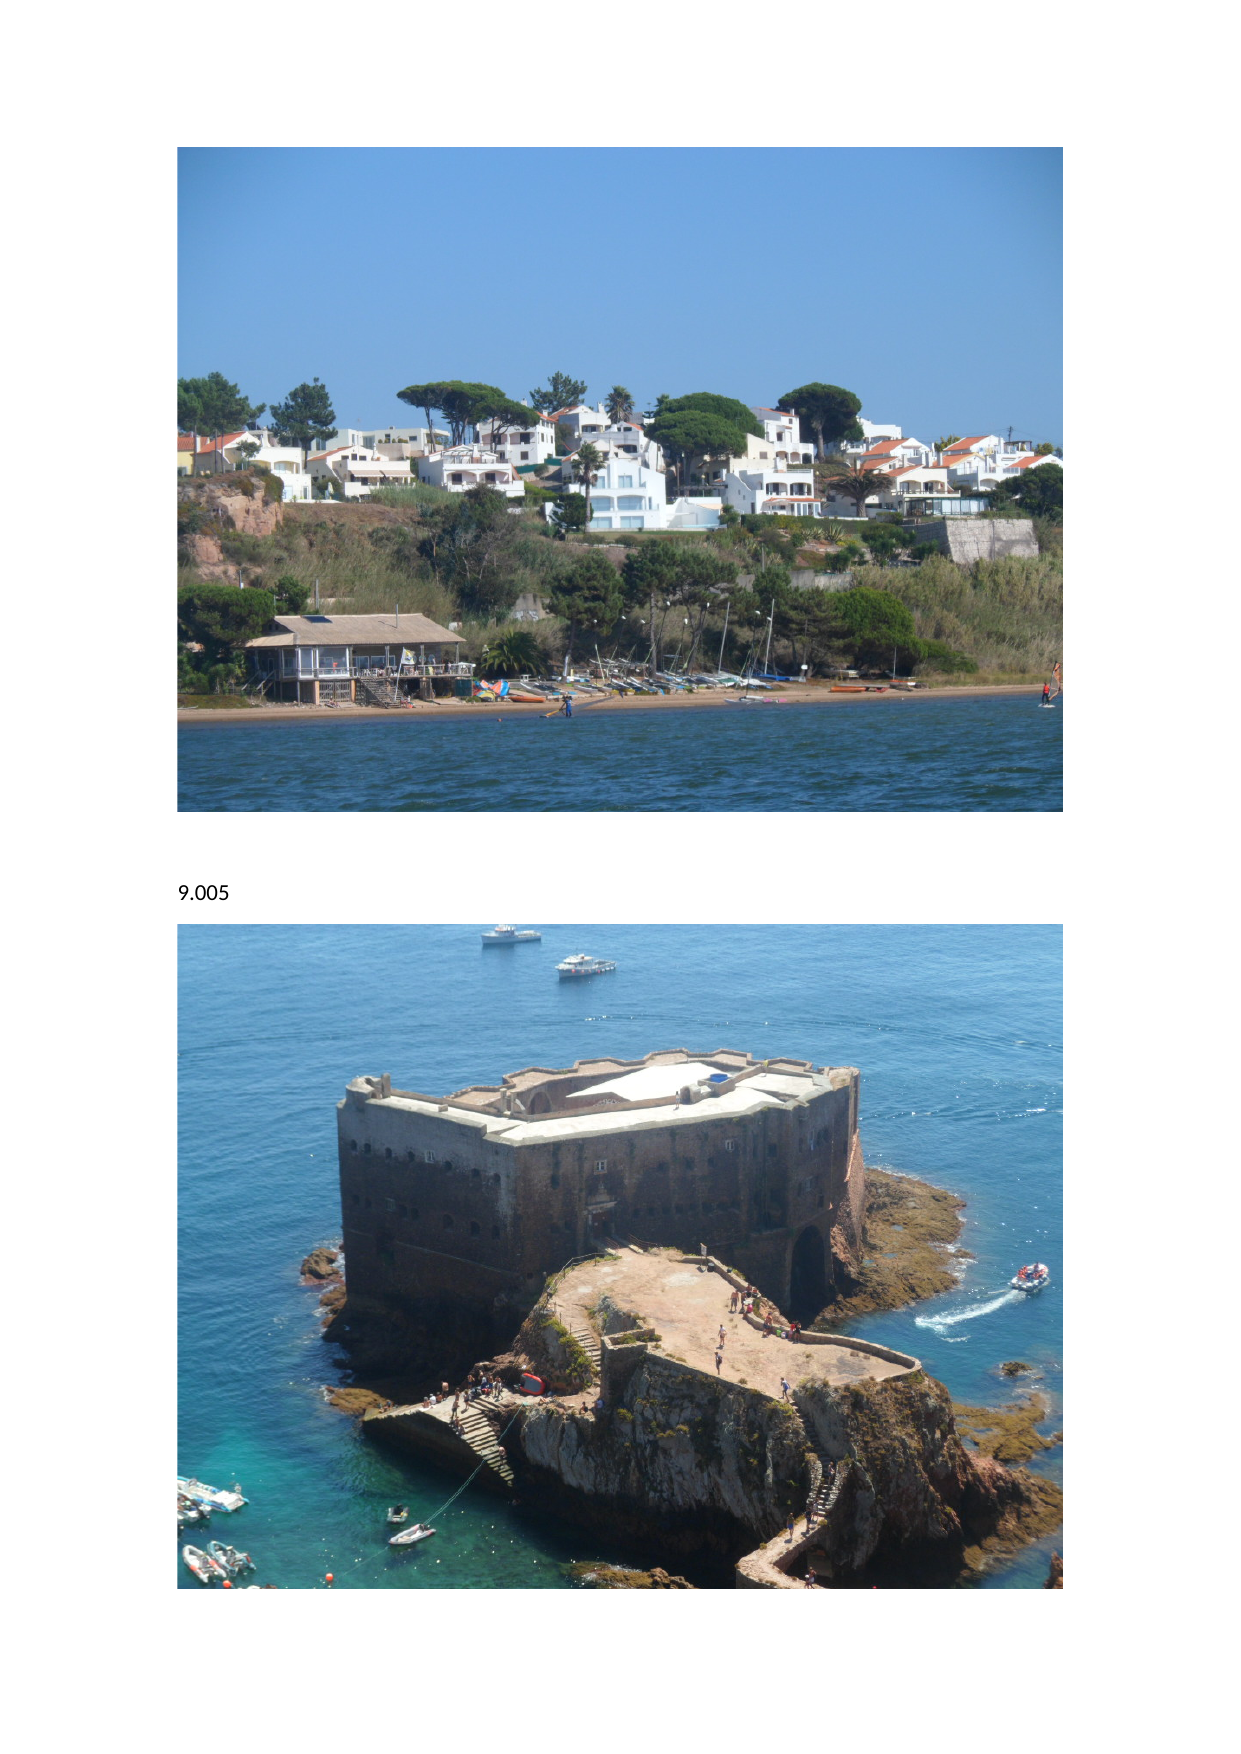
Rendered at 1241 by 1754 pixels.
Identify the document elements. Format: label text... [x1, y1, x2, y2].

text 9.005 [177, 878, 1063, 906]
picture [177, 924, 1063, 1589]
picture [177, 147, 1063, 812]
